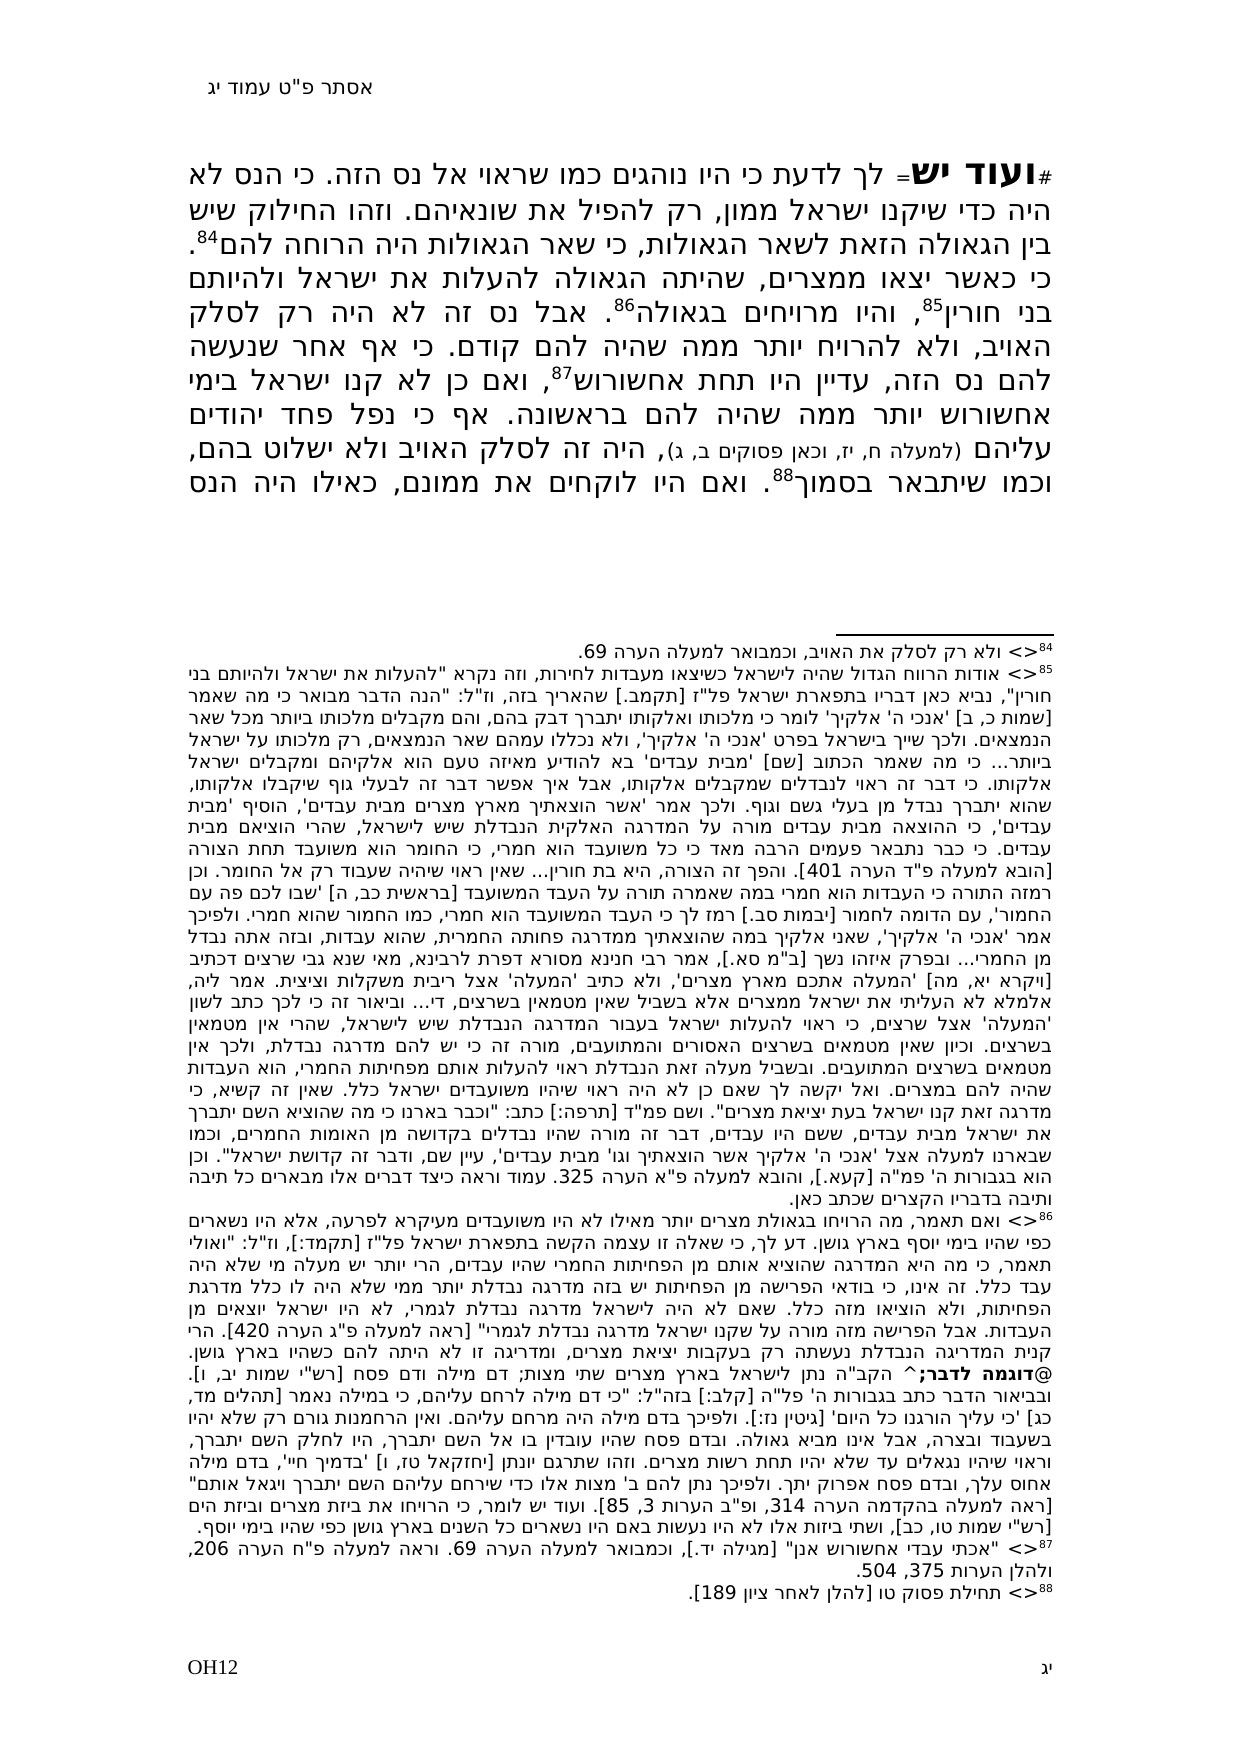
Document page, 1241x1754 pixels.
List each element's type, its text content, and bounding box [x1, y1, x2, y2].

text #ועוד יש= לך לדעת כי היו נוהגים כמו שראוי אל נס הזה. כי הנס לא היה כדי שיקנו ישראל ממון, רק להפיל את שונאיהם. וזהו החילוק שיש בין הגאולה הזאת לשאר הגאולות, כי שאר הגאולות היה הרוחה להם. כי כאשר יצאו ממצרים, שהיתה הגאולה להעלות את ישראל ולהיותם בני חורין, והיו מרויחים בגאולה. אבל נס זה לא היה רק לסלק האויב, ולא להרויח יותר ממה שהיה להם קודם. כי אף אחר שנעשה להם נס הזה, עדיין היו תחת אחשורוש, ואם כן לא קנו ישראל בימי אחשורוש יותר ממה שהיה להם בראשונה. אף כי נפל פחד יהודים עליהם (למעלה ח, יז, וכאן פסוקים ב, ג), היה זה לסלק האויב ולא ישלוט בהם, וכמו שיתבאר בסמוך. ואם היו לוקחים את ממונם, כאילו היה הנס להרויח להם בגאולה זאת, ובודאי אין כאן הרוחה כאשר עדיין היו בגלות. [187, 150, 1053, 533]
